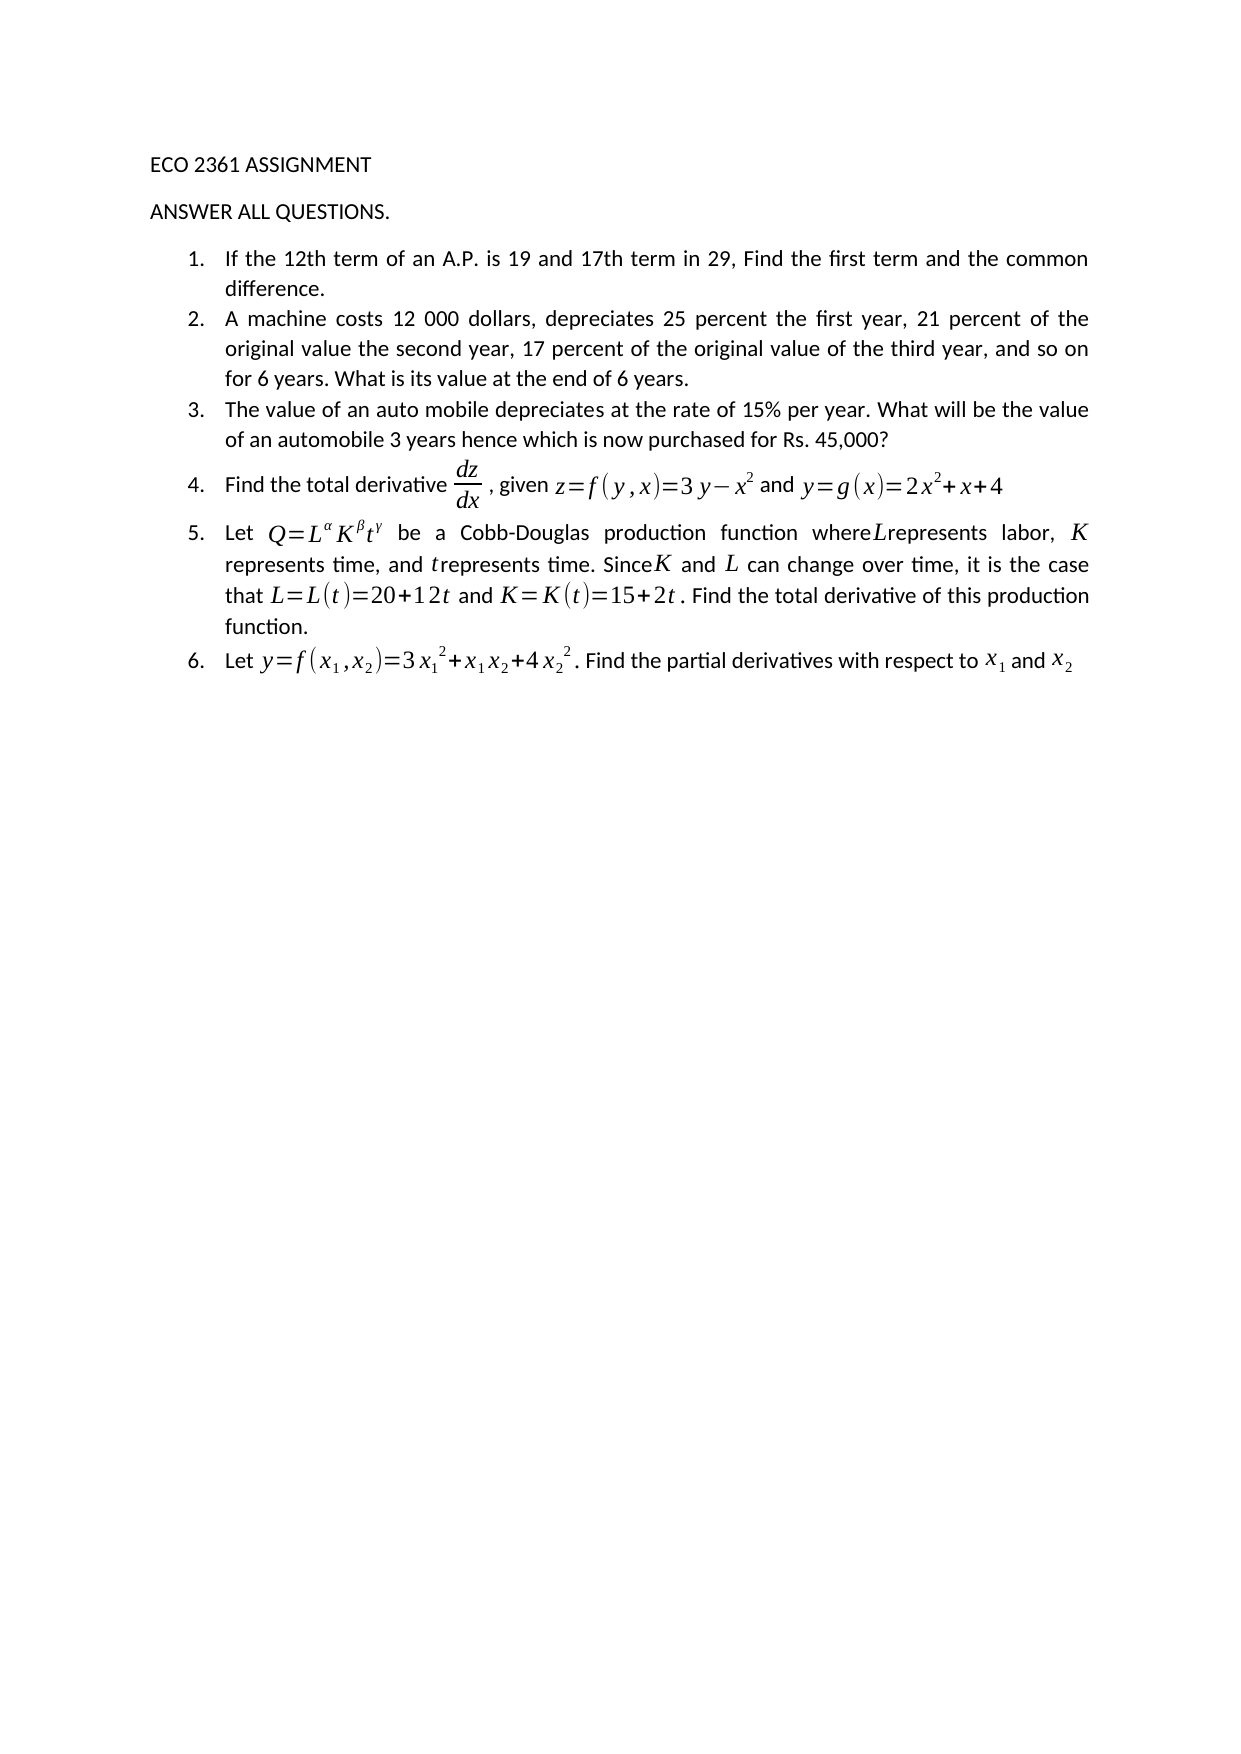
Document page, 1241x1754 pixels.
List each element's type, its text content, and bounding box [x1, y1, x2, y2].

text ANSWER ALL QUESTIONS. [150, 197, 1090, 225]
list A machine costs 12 000 dollars, depreciates 25 percent the first year, 21 percent of the original value the second year, 17 percent of the original value of the third year, and so on for 6 years. What is its value at the end of 6 years. [187, 304, 1090, 393]
list Let be a Cobb-Douglas production function whererepresents labor, represents time, and represents time. Since and can change over time, it is the case that and Find the total derivative of this production function. [187, 516, 1090, 640]
list If the 12th term of an A.P. is 19 and 17th term in 29, Find the first term and the common difference. [187, 244, 1090, 302]
list The value of an auto mobile depreciates at the rate of 15% per year. What will be the value of an automobile 3 years hence which is now purchased for Rs. 45,000? [187, 395, 1090, 453]
text ECO 2361 ASSIGNMENT [150, 150, 1090, 178]
list Let Find the partial derivatives with respect to and [187, 642, 1090, 677]
list Find the total derivative , given and [187, 455, 1090, 514]
